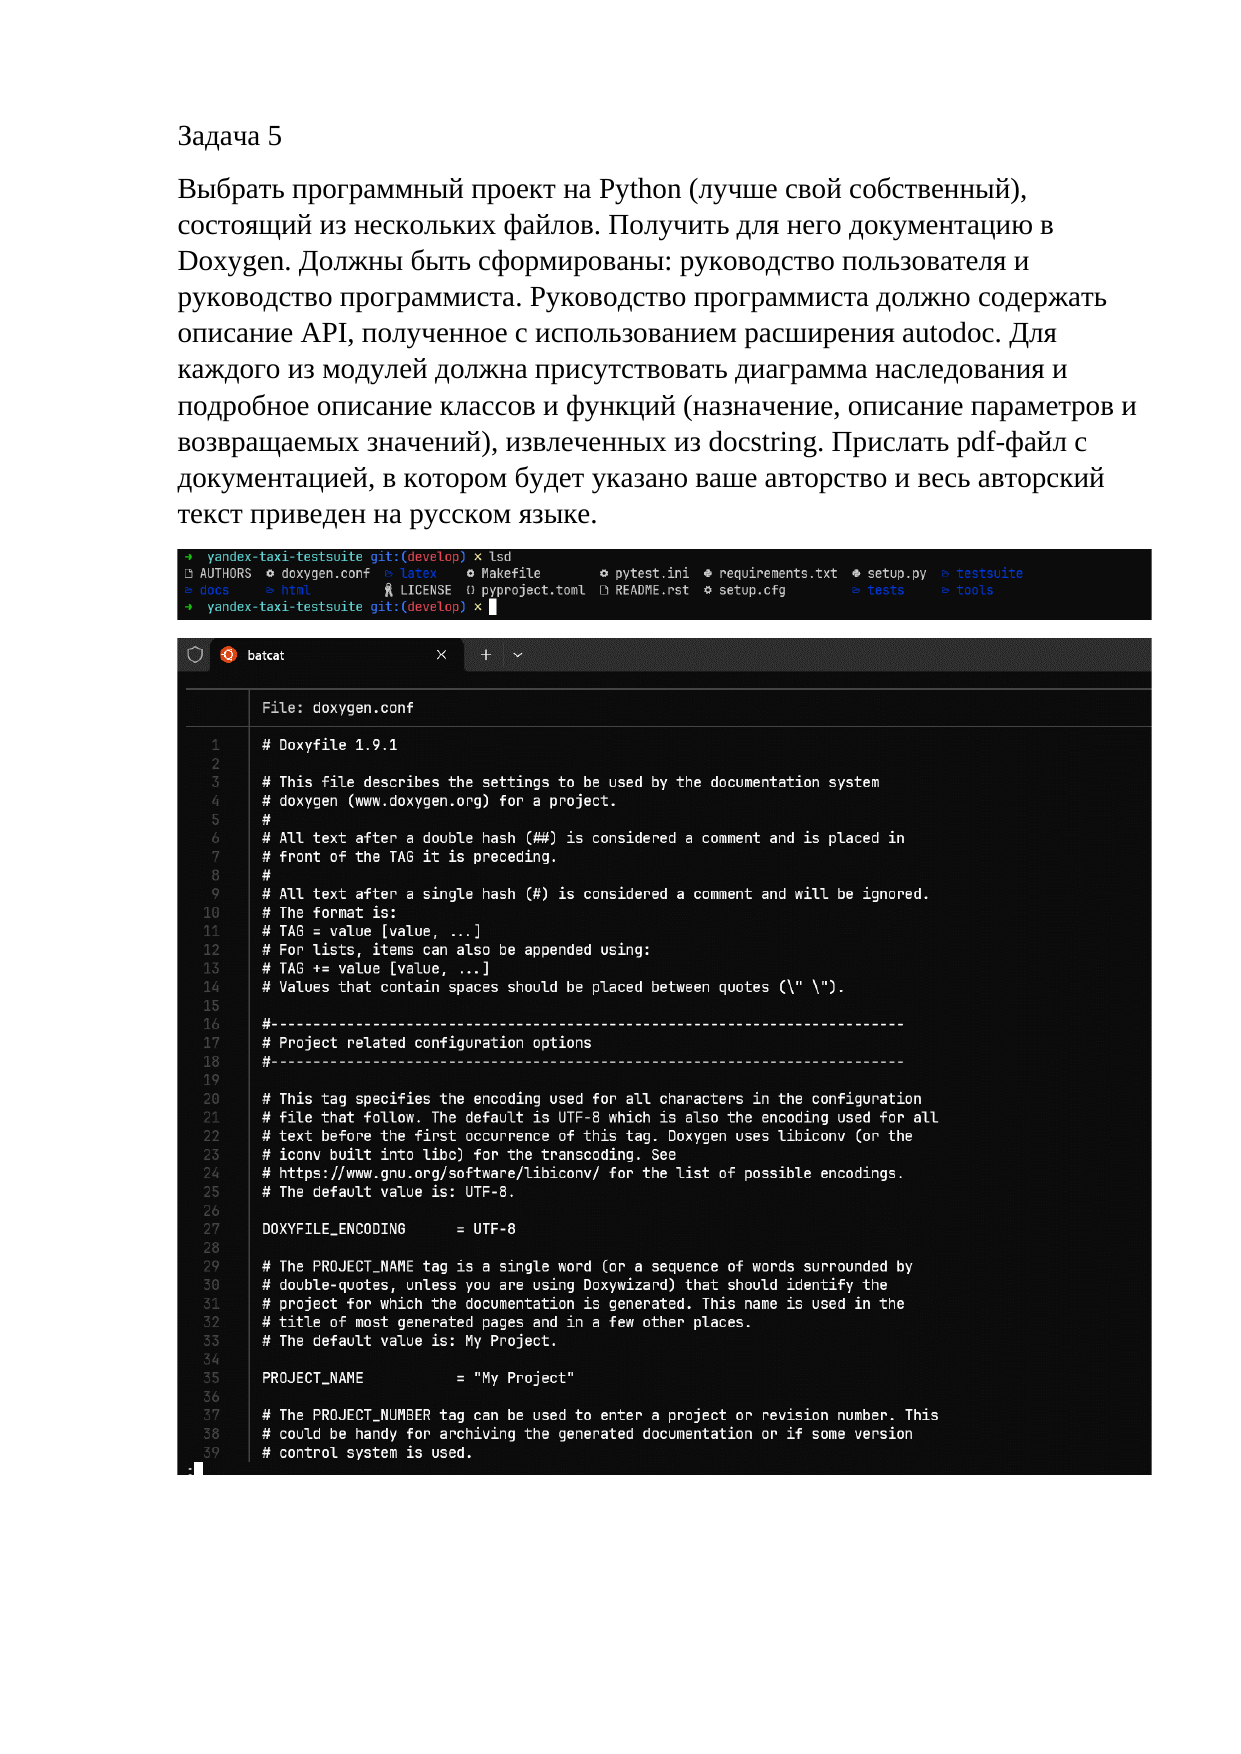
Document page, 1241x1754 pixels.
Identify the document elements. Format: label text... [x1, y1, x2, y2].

picture [177, 549, 1152, 620]
picture [177, 638, 1152, 1475]
text Задача 5 [177, 118, 1152, 152]
text Выбрать программный проект на Python (лучше свой собственный), состоящий из нескольких файлов. Получить для него документацию в Doxygen. Должны быть сформированы: руководство пользователя и руководство программиста. Руководство программиста должно содержать описание API, полученное с использованием расширения autodoc. Для каждого из модулей должна присутствовать диаграмма наследования и подробное описание классов и функций (назначение, описание параметров и возвращаемых значений), извлеченных из docstring. Прислать pdf-файл с документацией, в котором будет указано ваше авторство и весь авторский текст приведен на русском языке. [177, 171, 1152, 530]
